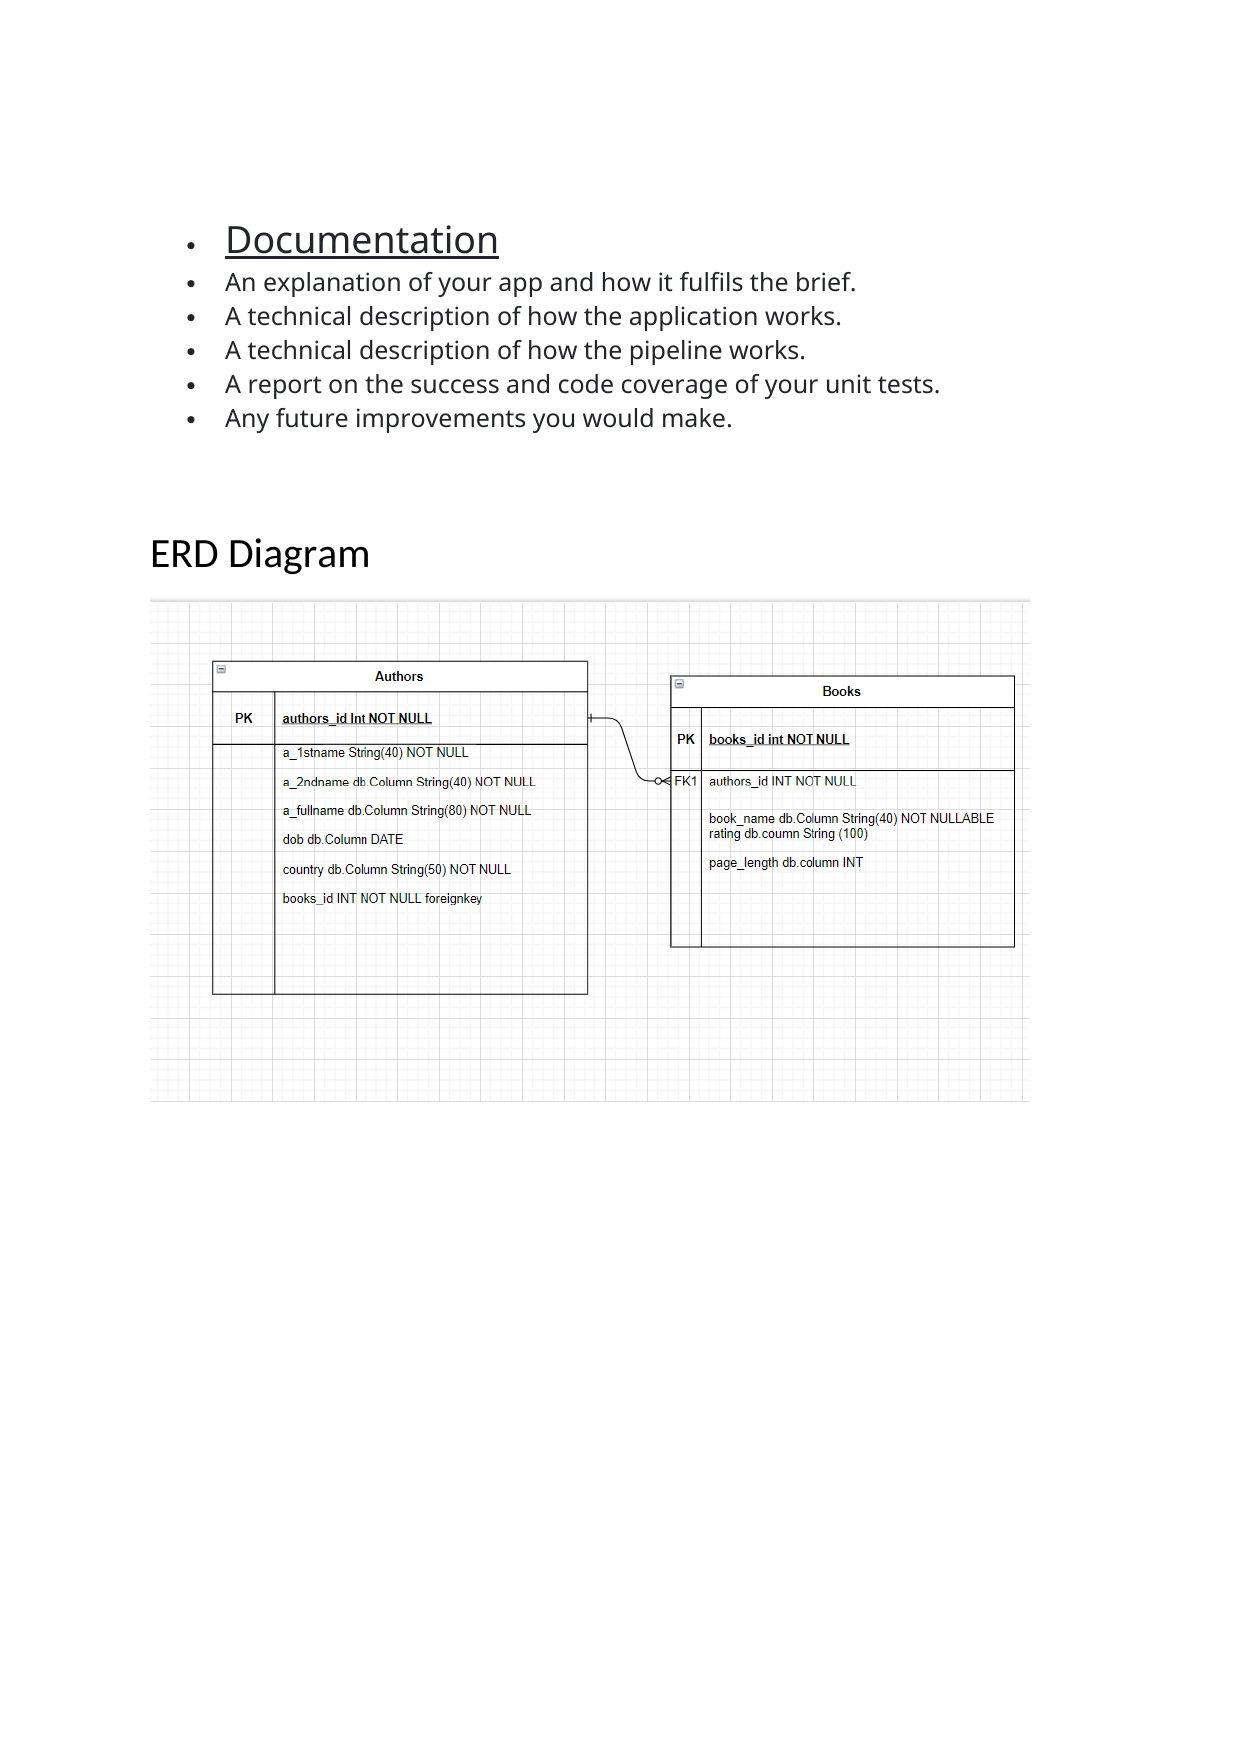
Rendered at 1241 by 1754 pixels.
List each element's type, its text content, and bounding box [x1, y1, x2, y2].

list A technical description of how the application works. [187, 298, 1090, 332]
list A technical description of how the pipeline works. [187, 332, 1090, 366]
list A report on the success and code coverage of your unit tests. [187, 366, 1090, 401]
picture [150, 598, 1031, 1102]
list Any future improvements you would make. [187, 401, 1090, 434]
text ERD Diagram [150, 527, 1090, 578]
list An explanation of your app and how it fulfils the brief. [187, 264, 1090, 298]
list Documentation [187, 213, 1090, 264]
